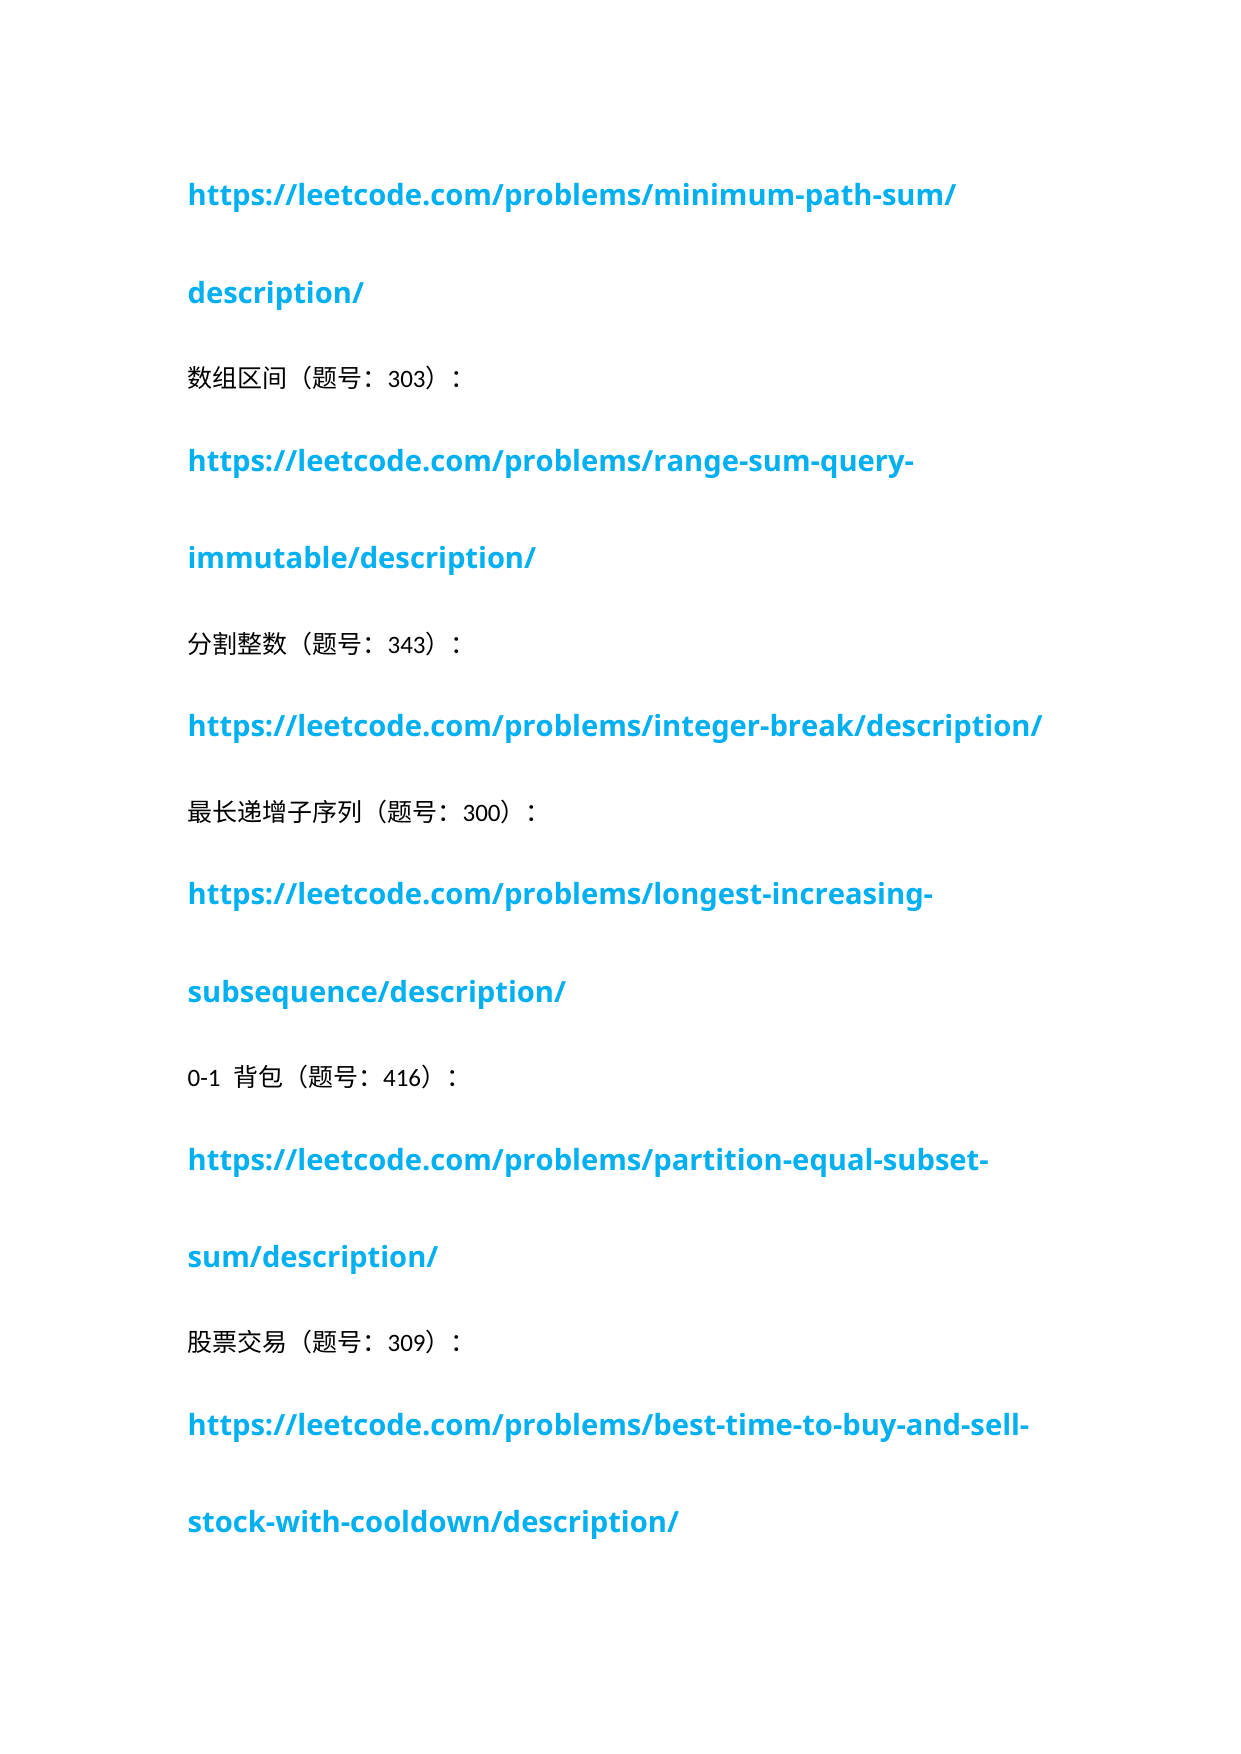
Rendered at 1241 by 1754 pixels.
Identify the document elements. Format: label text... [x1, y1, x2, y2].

text https://leetcode.com/problems/best-time-to-buy-and-sell-stock-with-cooldown/description/ [187, 1392, 1053, 1554]
text 股票交易（题号：309）： [187, 1308, 1053, 1373]
text https://leetcode.com/problems/minimum-path-sum/description/ [187, 162, 1053, 324]
text https://leetcode.com/problems/integer-break/description/ [187, 693, 1053, 758]
text 最长递增子序列（题号：300）： [187, 778, 1053, 843]
list 背包（题号：416）： [187, 1043, 1053, 1108]
text 分割整数（题号：343）： [187, 610, 1053, 675]
text 数组区间（题号：303）： [187, 344, 1053, 409]
text https://leetcode.com/problems/range-sum-query-immutable/description/ [187, 427, 1053, 590]
text https://leetcode.com/problems/partition-equal-subset-sum/description/ [187, 1126, 1053, 1289]
text https://leetcode.com/problems/longest-increasing-subsequence/description/ [187, 861, 1053, 1023]
